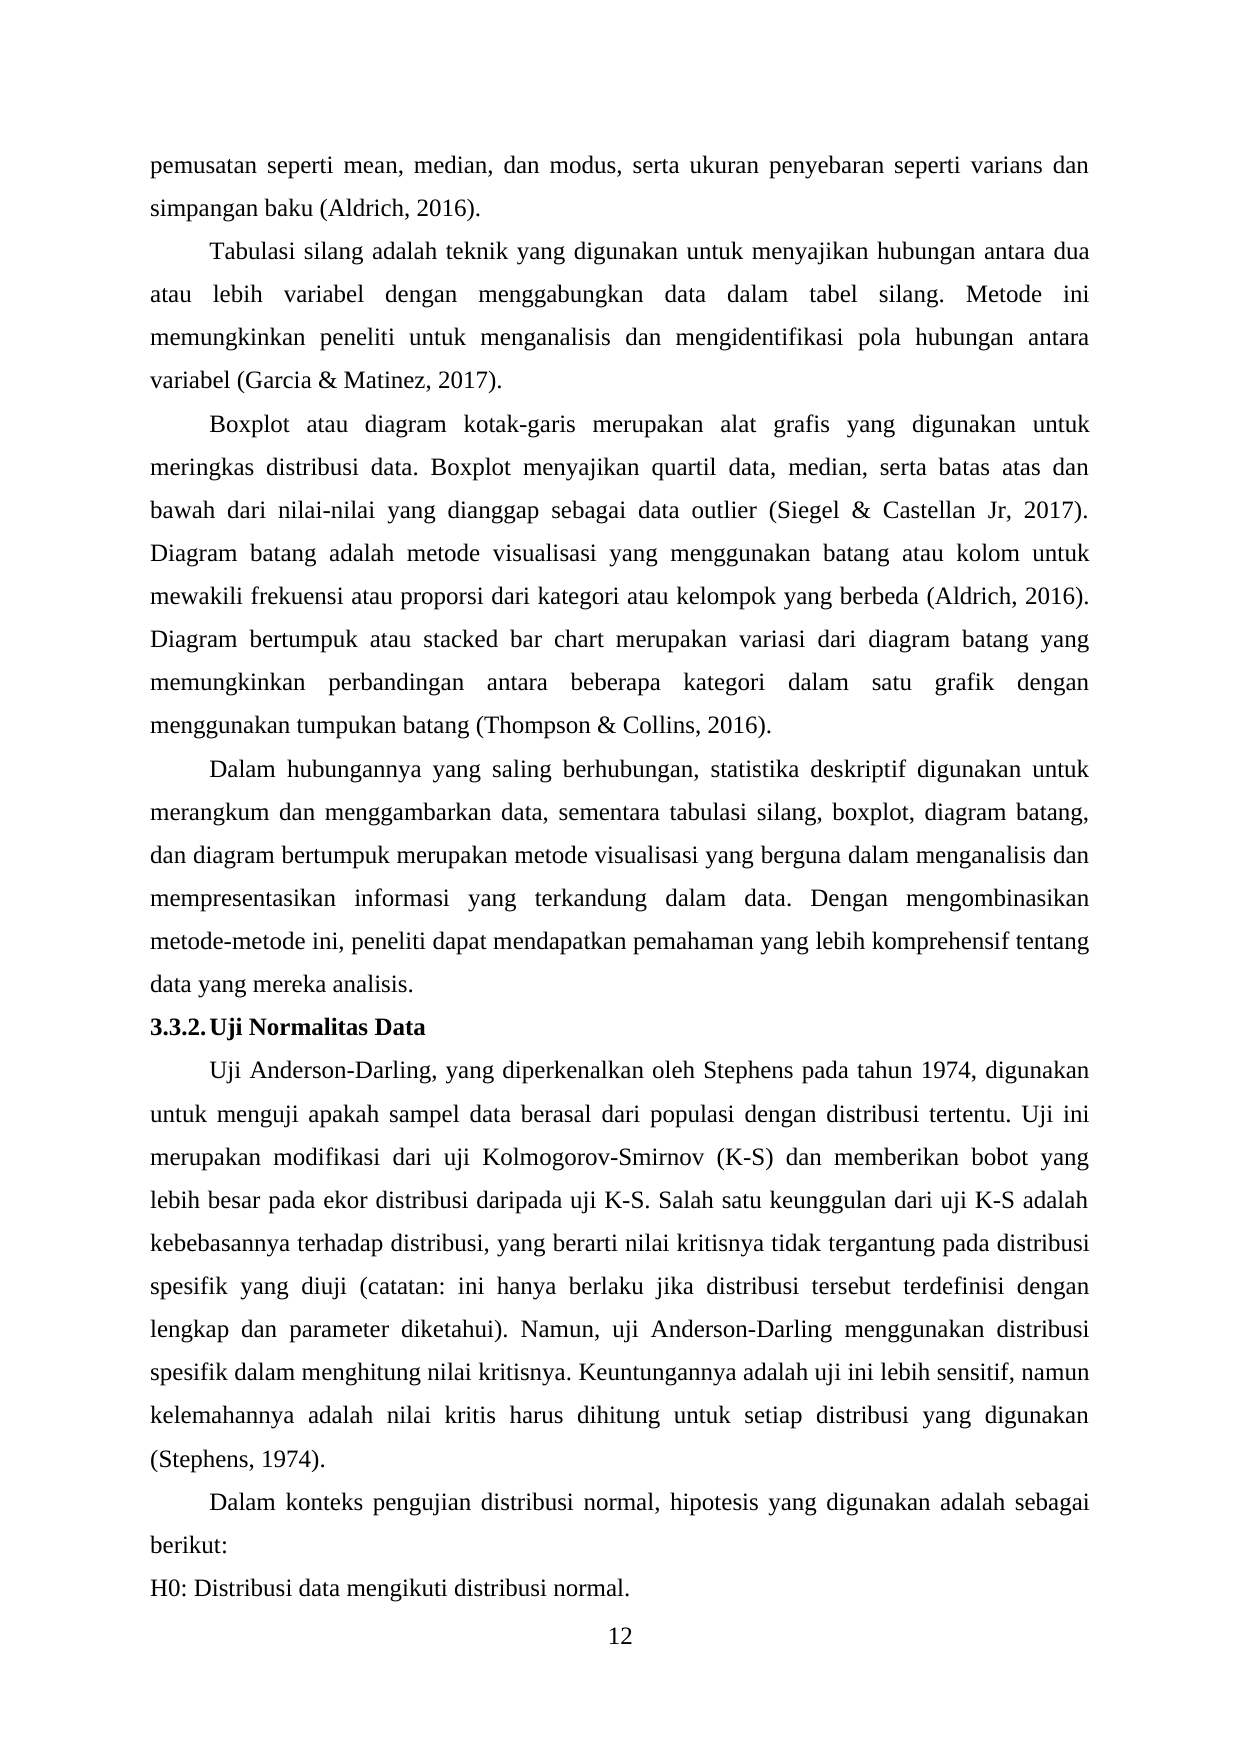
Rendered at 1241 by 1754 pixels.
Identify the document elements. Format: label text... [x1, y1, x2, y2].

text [150, 150, 1090, 222]
text Dalam konteks pengujian distribusi normal, hipotesis yang digunakan adalah sebagai berikut: [150, 1487, 1090, 1559]
text Boxplot atau diagram kotak-garis merupakan alat grafis yang digunakan untuk meringkas distribusi data. Boxplot menyajikan quartil data, median, serta batas atas dan bawah dari nilai-nilai yang dianggap sebagai data outlier (Siegel & Castellan Jr, 2017). Diagram batang adalah metode visualisasi yang menggunakan batang atau kolom untuk mewakili frekuensi atau proporsi dari kategori atau kelompok yang berbeda (Aldrich, 2016). Diagram bertumpuk atau stacked bar chart merupakan variasi dari diagram batang yang memungkinkan perbandingan antara beberapa kategori dalam satu grafik dengan menggunakan tumpukan batang (Thompson & Collins, 2016). [150, 409, 1090, 739]
text H0: Distribusi data mengikuti distribusi normal. [150, 1573, 1090, 1602]
list Uji Normalitas Data [150, 1012, 1090, 1041]
text Dalam hubungannya yang saling berhubungan, statistika deskriptif digunakan untuk merangkum dan menggambarkan data, sementara tabulasi silang, boxplot, diagram batang, dan diagram bertumpuk merupakan metode visualisasi yang berguna dalam menganalisis dan mempresentasikan informasi yang terkandung dalam data. Dengan mengombinasikan metode-metode ini, peneliti dapat mendapatkan pemahaman yang lebih komprehensif tentang data yang mereka analisis. [150, 754, 1090, 998]
text Uji Anderson-Darling, yang diperkenalkan oleh Stephens pada tahun 1974, digunakan untuk menguji apakah sampel data berasal dari populasi dengan distribusi tertentu. Uji ini merupakan modifikasi dari uji Kolmogorov-Smirnov (K-S) dan memberikan bobot yang lebih besar pada ekor distribusi daripada uji K-S. Salah satu keunggulan dari uji K-S adalah kebebasannya terhadap distribusi, yang berarti nilai kritisnya tidak tergantung pada distribusi spesifik yang diuji (catatan: ini hanya berlaku jika distribusi tersebut terdefinisi dengan lengkap dan parameter diketahui). Namun, uji Anderson-Darling menggunakan distribusi spesifik dalam menghitung nilai kritisnya. Keuntungannya adalah uji ini lebih sensitif, namun kelemahannya adalah nilai kritis harus dihitung untuk setiap distribusi yang digunakan (Stephens, 1974). [150, 1056, 1090, 1472]
text Tabulasi silang adalah teknik yang digunakan untuk menyajikan hubungan antara dua atau lebih variabel dengan menggabungkan data dalam tabel silang. Metode ini memungkinkan peneliti untuk menganalisis dan mengidentifikasi pola hubungan antara variabel (Garcia & Matinez, 2017). [150, 236, 1090, 394]
